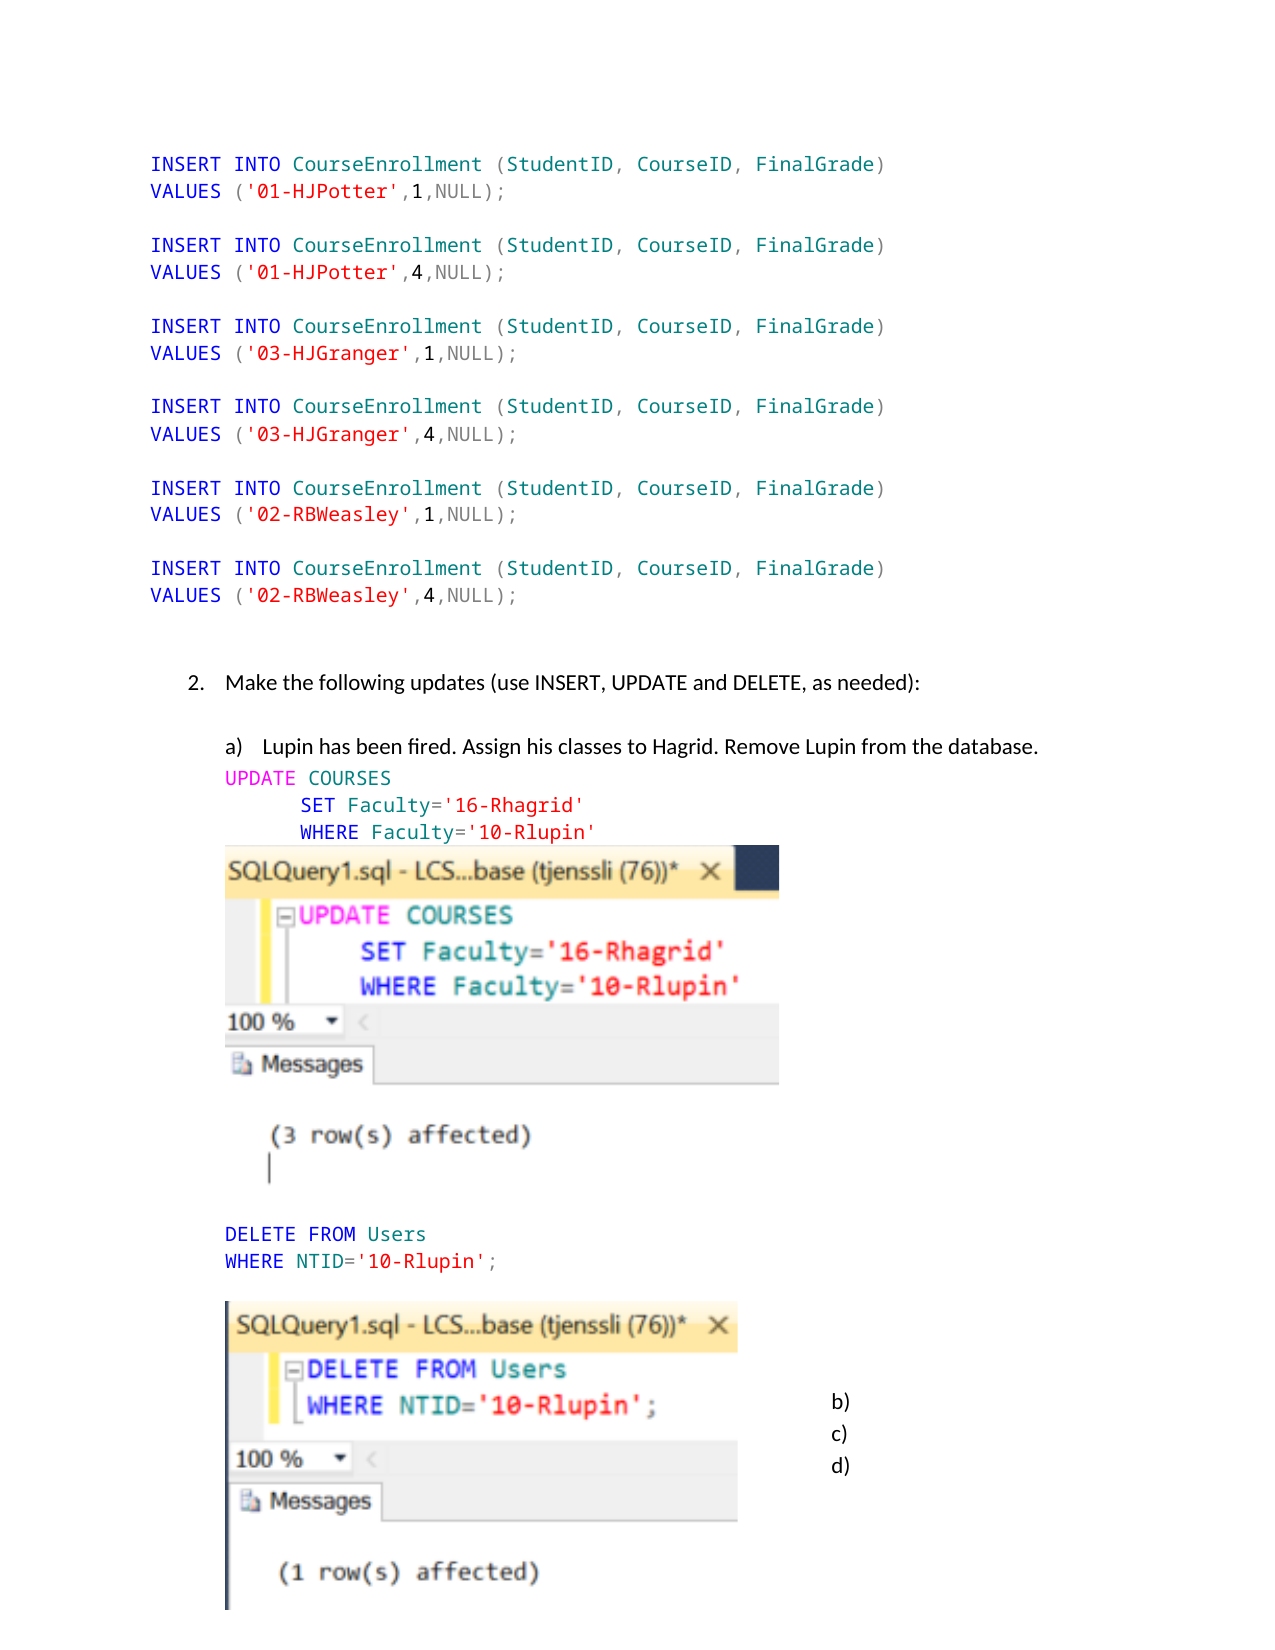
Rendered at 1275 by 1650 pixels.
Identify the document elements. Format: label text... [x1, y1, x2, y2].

text VALUES ('01-HJPotter',4,NULL); [150, 258, 1125, 285]
text INSERT INTO CourseEnrollment (StudentID, CourseID, FinalGrade) [150, 231, 1125, 258]
text VALUES ('03-HJGranger',4,NULL); [150, 420, 1125, 447]
text WHERE NTID='10-Rlupin'; [225, 1247, 1125, 1274]
text UPDATE COURSES [225, 764, 1125, 791]
text SET Faculty='16-Rhagrid' [225, 791, 1125, 818]
text VALUES ('03-HJGranger',1,NULL); [150, 339, 1125, 366]
text VALUES ('01-HJPotter',1,NULL); [150, 177, 1125, 204]
text WHERE Faculty='10-Rlupin' [225, 818, 1125, 845]
list Make the following updates (use INSERT, UPDATE and DELETE, as needed): [187, 668, 1125, 696]
text INSERT INTO CourseEnrollment (StudentID, CourseID, FinalGrade) [150, 150, 1125, 177]
text INSERT INTO CourseEnrollment (StudentID, CourseID, FinalGrade) [150, 555, 1125, 582]
list Lupin has been fired. Assign his classes to Hagrid. Remove Lupin from the database. [225, 732, 1125, 760]
text VALUES ('02-RBWeasley',4,NULL); [150, 582, 1125, 609]
text INSERT INTO CourseEnrollment (StudentID, CourseID, FinalGrade) [150, 312, 1125, 339]
picture [225, 845, 780, 1194]
picture [225, 1301, 738, 1610]
text INSERT INTO CourseEnrollment (StudentID, CourseID, FinalGrade) [150, 393, 1125, 420]
text INSERT INTO CourseEnrollment (StudentID, CourseID, FinalGrade) [150, 474, 1125, 501]
text VALUES ('02-RBWeasley',1,NULL); [150, 501, 1125, 528]
text DELETE FROM Users [225, 1220, 1125, 1247]
